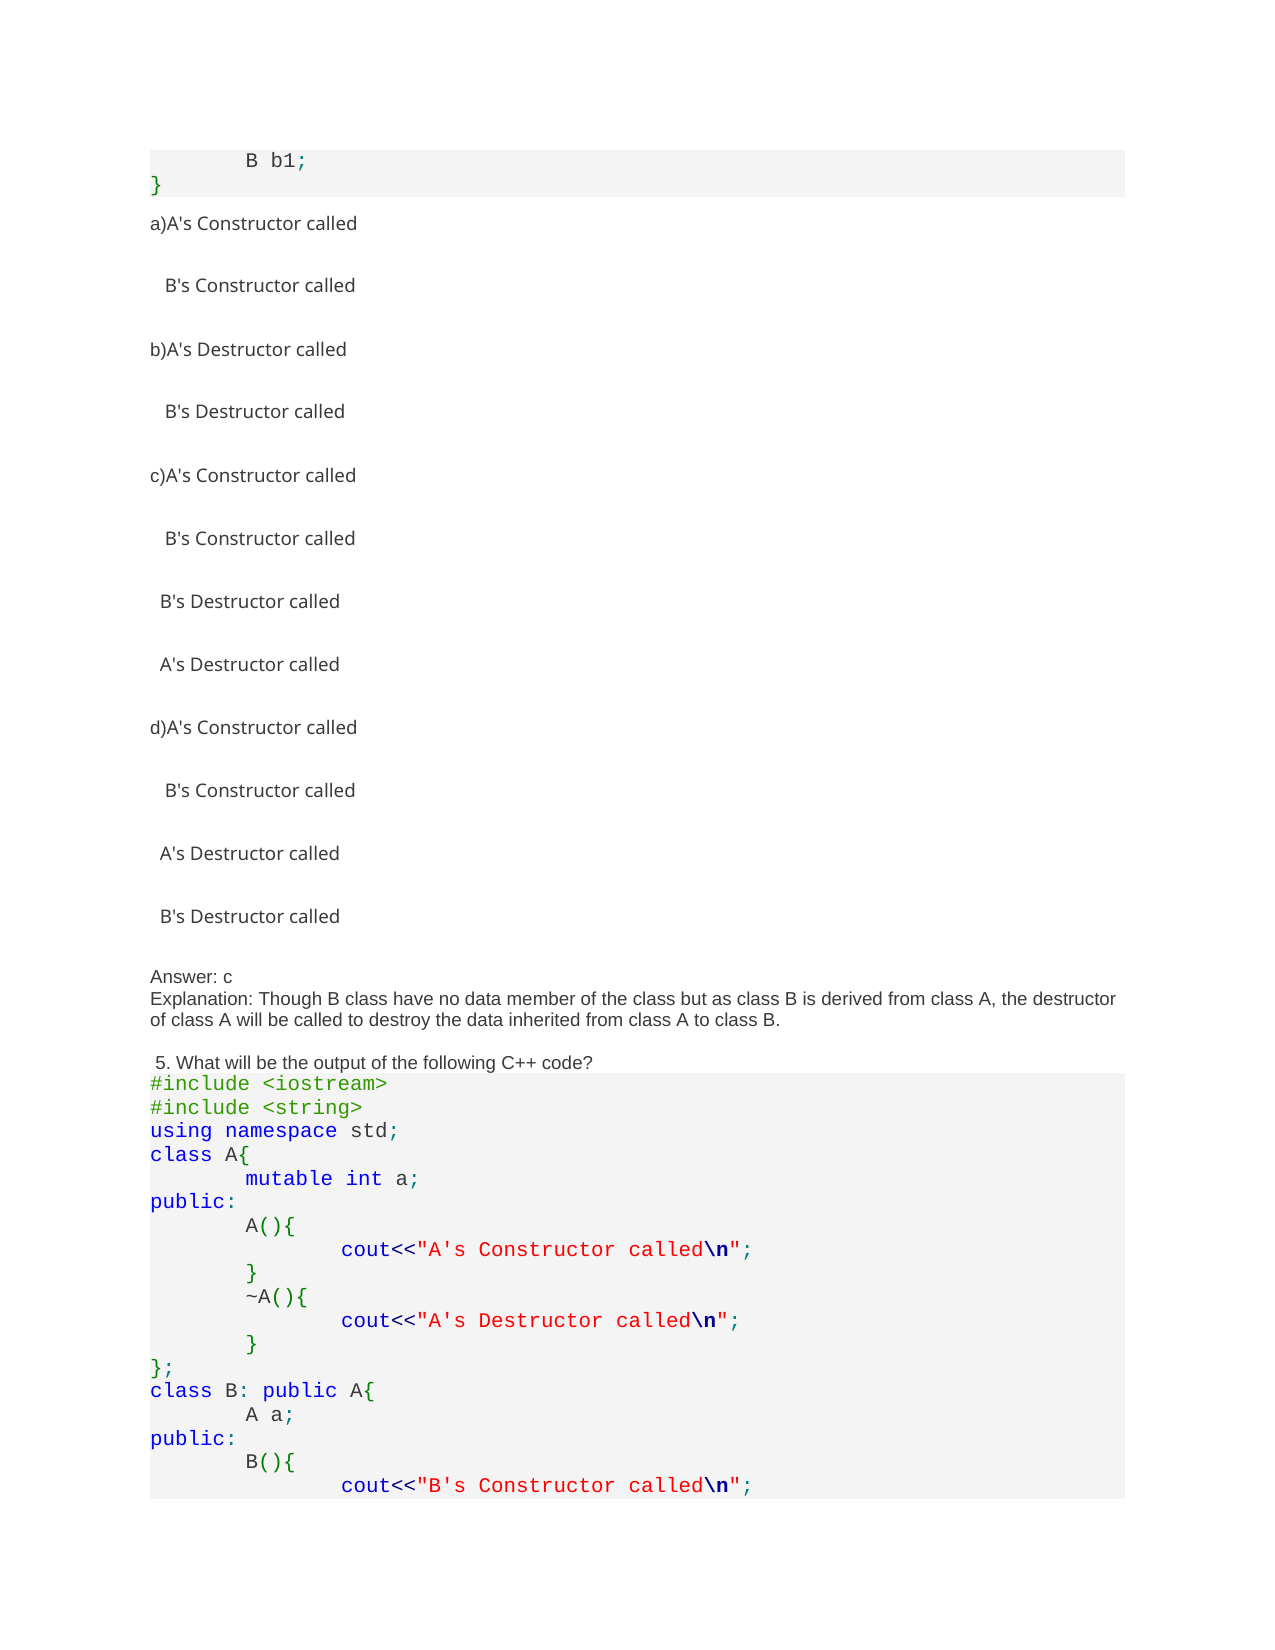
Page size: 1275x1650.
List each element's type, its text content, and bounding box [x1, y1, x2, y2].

text cout<<"B's Constructor called\n"; [150, 1475, 1125, 1499]
text B's Constructor called [150, 273, 1125, 298]
text class B: public A{ [150, 1381, 1125, 1404]
text A's Destructor called [150, 651, 1125, 676]
text } [150, 174, 1125, 197]
text using namespace std; [150, 1120, 1125, 1144]
text 5. What will be the output of the following C++ code? [155, 1052, 1125, 1073]
text ~A(){ [150, 1286, 1125, 1309]
text }; [150, 1357, 1125, 1381]
text cout<<"A's Constructor called\n"; [150, 1239, 1125, 1262]
text #include <iostream> [150, 1073, 1125, 1097]
text B's Destructor called [150, 903, 1125, 928]
text a)A's Constructor called [150, 210, 1125, 235]
text class A{ [150, 1144, 1125, 1168]
text B b1; [150, 150, 1125, 174]
text A(){ [150, 1215, 1125, 1239]
text B's Constructor called [150, 777, 1125, 802]
text A's Destructor called [150, 840, 1125, 866]
text public: [150, 1191, 1125, 1215]
text B's Destructor called [150, 399, 1125, 424]
text c)A's Constructor called [150, 462, 1125, 487]
text mutable int a; [150, 1168, 1125, 1191]
text B's Constructor called [150, 525, 1125, 550]
text d)A's Constructor called [150, 714, 1125, 739]
text b)A's Destructor called [150, 336, 1125, 361]
text B's Destructor called [150, 588, 1125, 613]
text Answer: c Explanation: Though B class have no data member of the class but as class B is derived from class A, the destructor of class A will be called to destroy the data inherited from class A to class B. [150, 966, 1125, 1031]
text A a; [150, 1404, 1125, 1428]
text #include <string> [150, 1097, 1125, 1120]
text } [150, 1262, 1125, 1286]
text public: [150, 1428, 1125, 1451]
text B(){ [150, 1451, 1125, 1475]
text cout<<"A's Destructor called\n"; [150, 1309, 1125, 1333]
text } [150, 1333, 1125, 1357]
